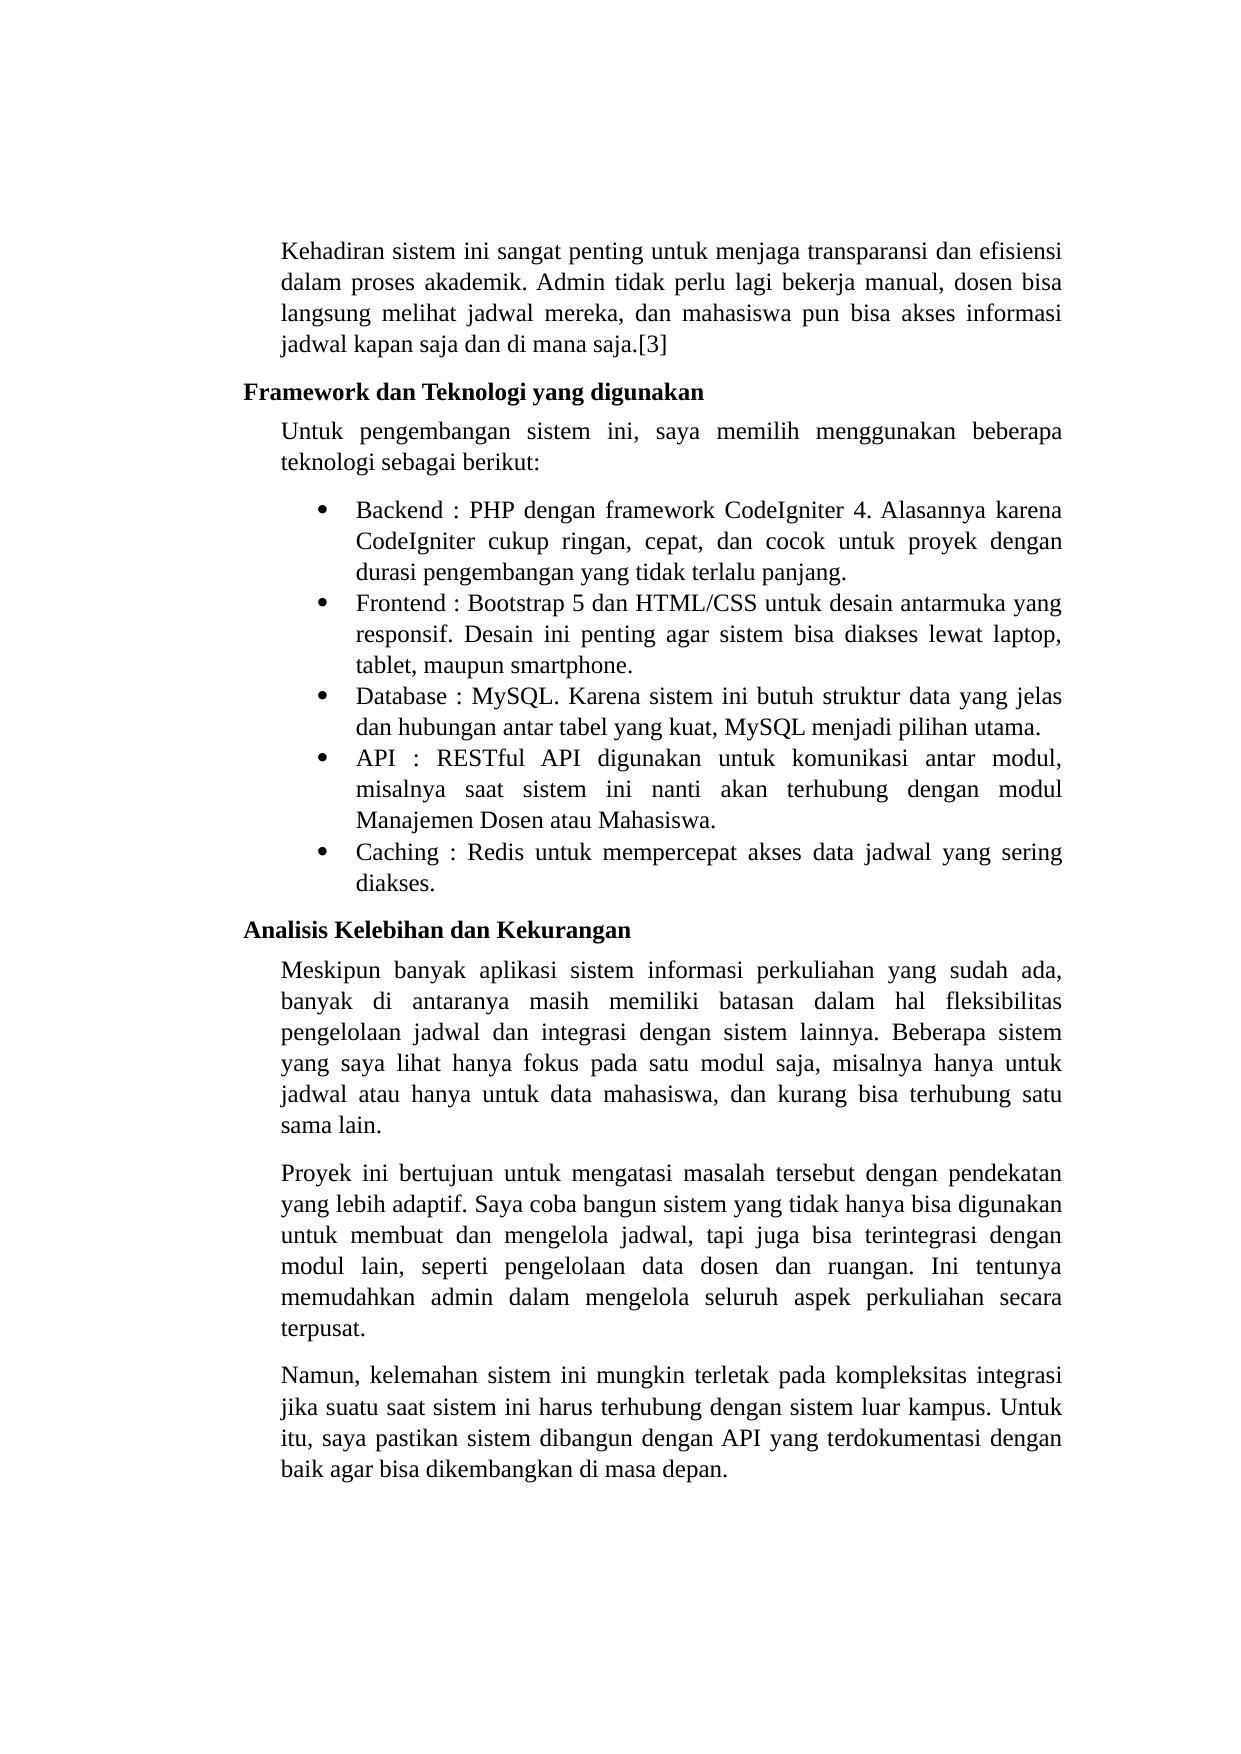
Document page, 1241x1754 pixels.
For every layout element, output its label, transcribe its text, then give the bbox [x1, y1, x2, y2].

text Untuk pengembangan sistem ini, saya memilih menggunakan beberapa teknologi sebagai berikut: [281, 416, 1063, 476]
list API : RESTful API digunakan untuk komunikasi antar modul, misalnya saat sistem ini nanti akan terhubung dengan modul Manajemen Dosen atau Mahasiswa. [318, 743, 1063, 834]
list Backend : PHP dengan framework CodeIgniter 4. Alasannya karena CodeIgniter cukup ringan, cepat, dan cocok untuk proyek dengan durasi pengembangan yang tidak terlalu panjang. [318, 495, 1063, 586]
text Namun, kelemahan sistem ini mungkin terletak pada kompleksitas integrasi jika suatu saat sistem ini harus terhubung dengan sistem luar kampus. Untuk itu, saya pastikan sistem dibangun dengan API yang terdokumentasi dengan baik agar bisa dikembangkan di masa depan. [281, 1361, 1063, 1482]
text Meskipun banyak aplikasi sistem informasi perkuliahan yang sudah ada, banyak di antaranya masih memiliki batasan dalam hal fleksibilitas pengelolaan jadwal dan integrasi dengan sistem lainnya. Beberapa sistem yang saya lihat hanya fokus pada satu modul saja, misalnya hanya untuk jadwal atau hanya untuk data mahasiswa, dan kurang bisa terhubung satu sama lain. [281, 955, 1063, 1139]
text Proyek ini bertujuan untuk mengatasi masalah tersebut dengan pendekatan yang lebih adaptif. Saya coba bangun sistem yang tidak hanya bisa digunakan untuk membuat dan mengelola jadwal, tapi juga bisa terintegrasi dengan modul lain, seperti pengelolaan data dosen dan ruangan. Ini tentunya memudahkan admin dalam mengelola seluruh aspek perkuliahan secara terpusat. [281, 1158, 1063, 1342]
list Analisis Kelebihan dan Kekurangan [243, 915, 1063, 944]
list Framework dan Teknologi yang digunakan [243, 377, 1063, 406]
list Caching : Redis untuk mempercepat akses data jadwal yang sering diakses. [318, 837, 1063, 896]
text Kehadiran sistem ini sangat penting untuk menjaga transparansi dan efisiensi dalam proses akademik. Admin tidak perlu lagi bekerja manual, dosen bisa langsung melihat jadwal mereka, dan mahasiswa pun bisa akses informasi jadwal kapan saja dan di mana saja.[3] [281, 236, 1063, 358]
list Frontend : Bootstrap 5 dan HTML/CSS untuk desain antarmuka yang responsif. Desain ini penting agar sistem bisa diakses lewat laptop, tablet, maupun smartphone. [318, 588, 1063, 679]
list Database : MySQL. Karena sistem ini butuh struktur data yang jelas dan hubungan antar tabel yang kuat, MySQL menjadi pilihan utama. [318, 681, 1063, 741]
